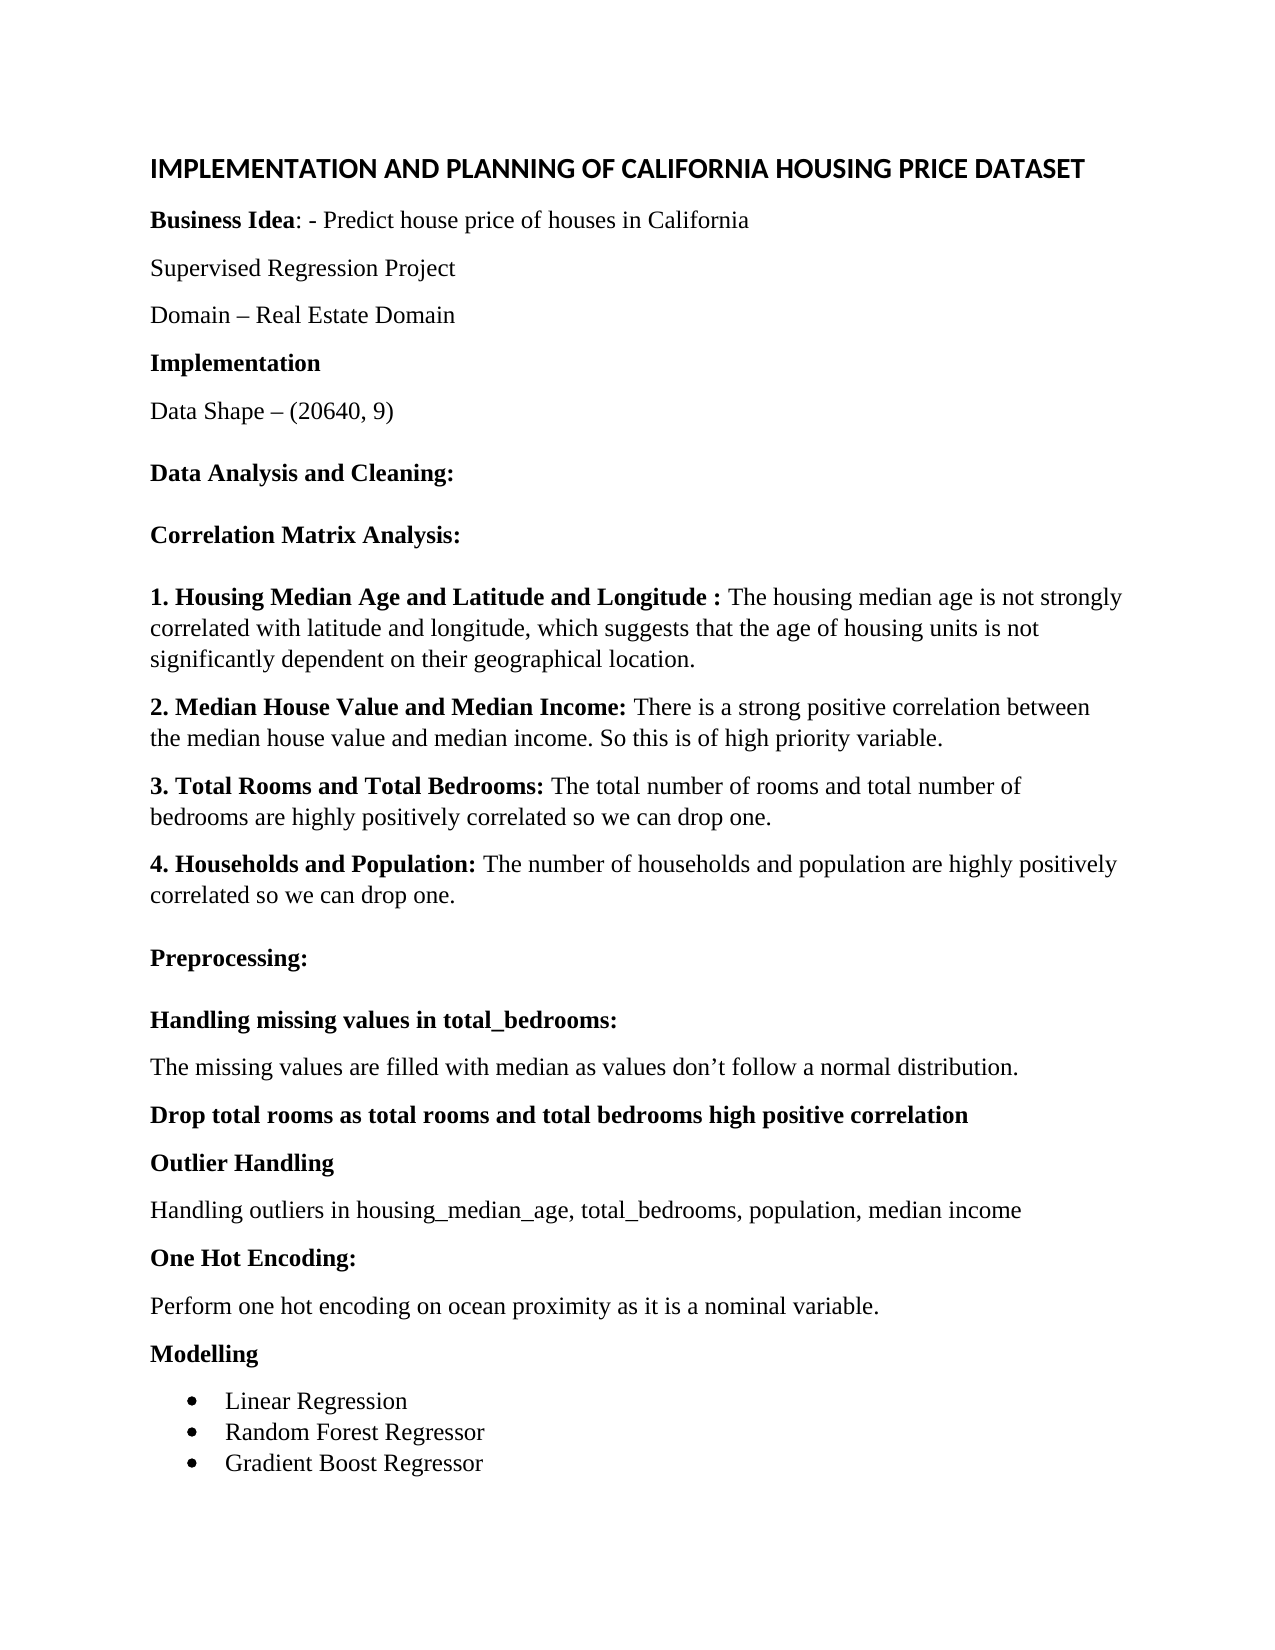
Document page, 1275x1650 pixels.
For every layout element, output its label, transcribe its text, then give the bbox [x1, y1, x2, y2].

text Data Shape – (20640, 9) Data Analysis and Cleaning: Correlation Matrix Analysis: 1. Housing Median Age and Latitude and Longitude : The housing median age is not strongly correlated with latitude and longitude, which suggests that the age of housing units is not significantly dependent on their geographical location. [150, 396, 1125, 673]
text Implementation [150, 348, 1125, 377]
text 2. Median House Value and Median Income: There is a strong positive correlation between the median house value and median income. So this is of high priority variable. [150, 692, 1125, 752]
list Linear Regression [187, 1386, 1125, 1415]
text Supervised Regression Project [150, 253, 1125, 282]
text Drop total rooms as total rooms and total bedrooms high positive correlation [150, 1100, 1125, 1129]
text 3. Total Rooms and Total Bedrooms: The total number of rooms and total number of bedrooms are highly positively correlated so we can drop one. [150, 771, 1125, 831]
text IMPLEMENTATION AND PLANNING OF CALIFORNIA HOUSING PRICE DATASET [150, 150, 1125, 186]
text One Hot Encoding: [150, 1243, 1125, 1272]
text 4. Households and Population: The number of households and population are highly positively correlated so we can drop one. Preprocessing: Handling missing values in total_bedrooms: [150, 849, 1125, 1033]
text Handling outliers in housing_median_age, total_bedrooms, population, median income [150, 1196, 1125, 1224]
text The missing values are filled with median as values don’t follow a normal distribution. [150, 1052, 1125, 1081]
text Modelling [150, 1339, 1125, 1367]
list Random Forest Regressor [187, 1417, 1125, 1446]
text Domain – Real Estate Domain [150, 301, 1125, 329]
list Gradient Boost Regressor [187, 1448, 1125, 1477]
text Outlier Handling [150, 1148, 1125, 1177]
text Perform one hot encoding on ocean proximity as it is a nominal variable. [150, 1291, 1125, 1320]
text Business Idea: - Predict house price of houses in California [150, 205, 1125, 234]
